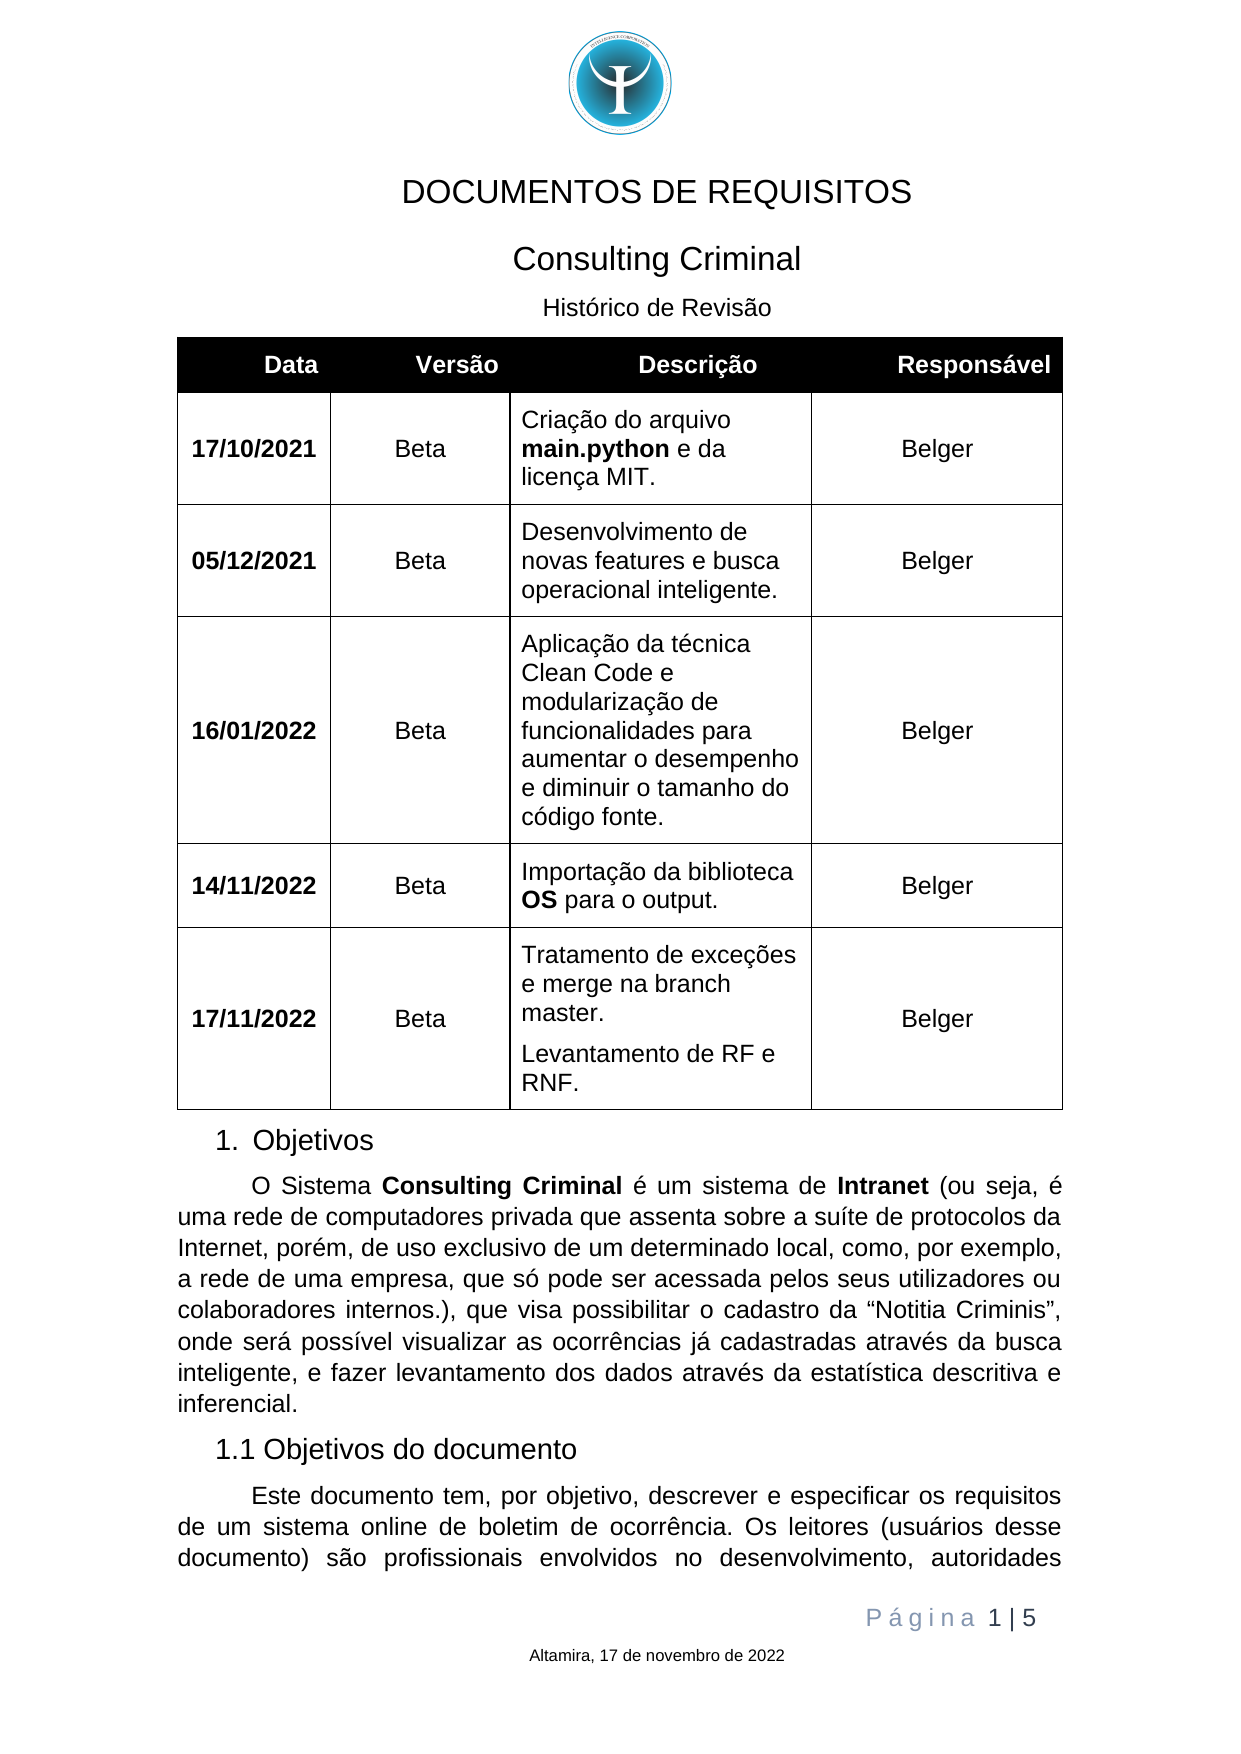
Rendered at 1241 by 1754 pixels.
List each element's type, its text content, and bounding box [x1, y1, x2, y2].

subtitle Objetivos do documento [215, 1432, 1063, 1466]
text Histórico de Revisão [177, 293, 1063, 322]
table_cell 17/11/2022 [178, 928, 330, 1109]
table_cell 17/10/2021 [178, 393, 330, 504]
picture [568, 31, 672, 135]
table_cell Beta [331, 617, 509, 843]
subtitle Consulting Criminal [177, 239, 1063, 277]
table_cell Beta [331, 928, 509, 1109]
table_cell 14/11/2022 [178, 844, 330, 927]
table_cell Beta [331, 505, 509, 616]
table_cell Criação do arquivo main.python e da licença MIT. [511, 393, 811, 504]
table_cell 05/12/2021 [178, 505, 330, 616]
table_header Versão [331, 338, 509, 391]
table_cell Aplicação da técnica Clean Code e modularização de funcionalidades para aumentar o desempenho e diminuir o tamanho do código fonte. [511, 617, 811, 843]
table_cell Beta [331, 844, 509, 927]
table_cell Belger [812, 393, 1062, 504]
table_cell Beta [331, 393, 509, 504]
table_cell Tratamento de exceções e merge na branch master. Levantamento de RF e RNF. [511, 928, 811, 1109]
table_cell Belger [812, 505, 1062, 616]
table_header Responsável [812, 338, 1062, 391]
table_cell Belger [812, 617, 1062, 843]
table_cell Importação da biblioteca OS para o output. [511, 844, 811, 927]
table_cell Belger [812, 844, 1062, 927]
table_header Data [178, 338, 330, 391]
table_cell 16/01/2022 [178, 617, 330, 843]
text O Sistema Consulting Criminal é um sistema de Intranet (ou seja, é uma rede de computadores privada que assenta sobre a suíte de protocolos da Internet, porém, de uso exclusivo de um determinado local, como, por exemplo, a rede de uma empresa, que só pode ser acessada pelos seus utilizadores ou colaboradores internos.), que visa possibilitar o cadastro da “Notitia Criminis”, onde será possível visualizar as ocorrências já cadastradas através da busca inteligente, e fazer levantamento dos dados através da estatística descritiva e inferencial. [177, 1171, 1063, 1417]
table_header Descrição [511, 338, 811, 391]
table_cell Belger [812, 928, 1062, 1109]
subtitle Objetivos [215, 1123, 1063, 1156]
table_cell Desenvolvimento de novas features e busca operacional inteligente. [511, 505, 811, 616]
subtitle DOCUMENTOS DE REQUISITOS [177, 173, 1063, 211]
